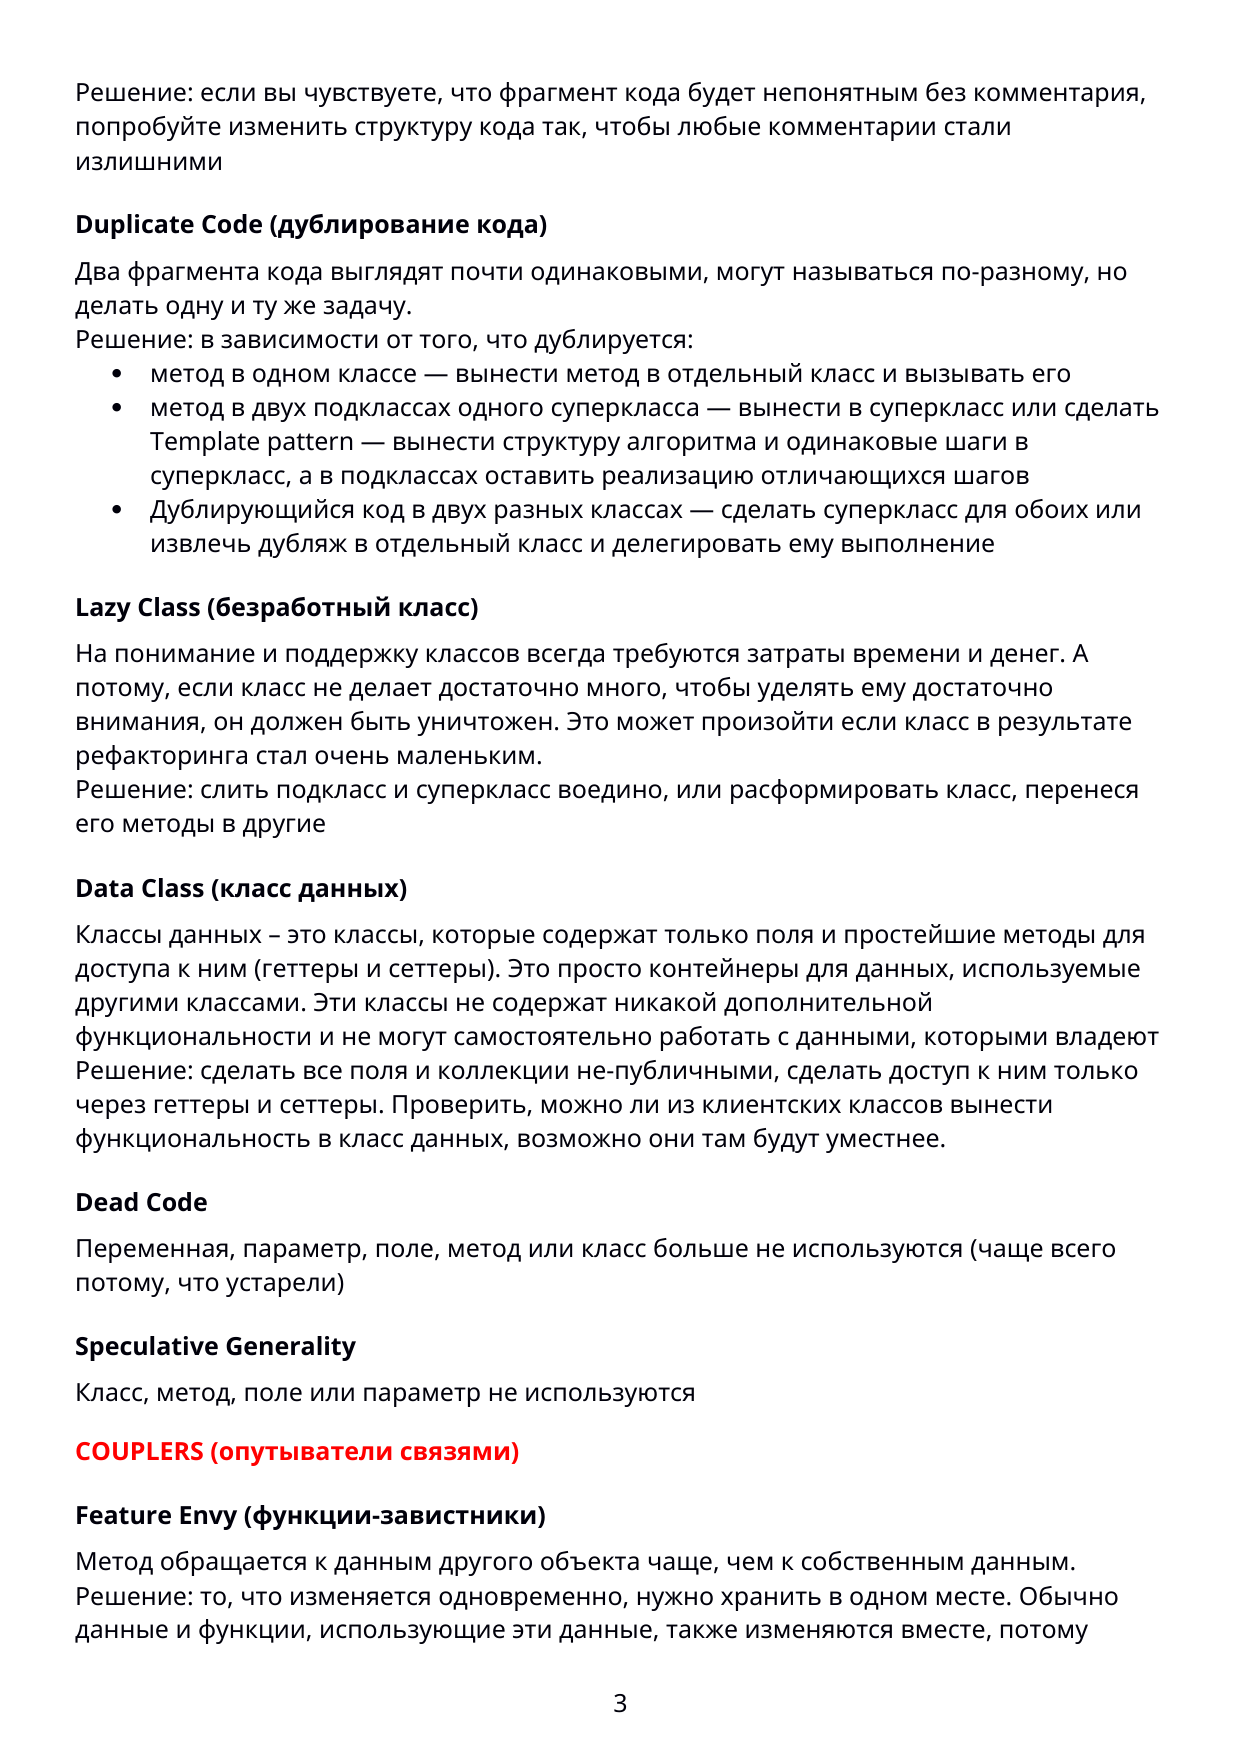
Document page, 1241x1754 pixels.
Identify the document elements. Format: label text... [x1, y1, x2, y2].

text Два фрагмента кода выглядят почти одинаковыми, могут называться по-разному, но делать одну и ту же задачу. [75, 253, 1165, 321]
subtitle Lazy Class (безработный класс) [75, 590, 1165, 624]
text На понимание и поддержку классов всегда требуются затраты времени и денег. А потому, если класс не делает достаточно много, чтобы уделять ему достаточно внимания, он должен быть уничтожен. Это может произойти если класс в результате рефакторинга стал очень маленьким. [75, 636, 1165, 772]
subtitle Dead Code [75, 1185, 1165, 1219]
list Дублирующийся код в двух разных классах — сделать суперкласс для обоих или извлечь дубляж в отдельный класс и делегировать ему выполнение [112, 492, 1165, 560]
text Метод обращается к данным другого объекта чаще, чем к собственным данным. [75, 1544, 1165, 1578]
text Решение: слить подкласс и суперкласс воедино, или расформировать класс, перенеся его методы в другие [75, 772, 1165, 840]
text Переменная, параметр, поле, метод или класс больше не используются (чаще всего потому, что устарели) [75, 1231, 1165, 1299]
subtitle Data Class (класс данных) [75, 870, 1165, 904]
text Решение: сделать все поля и коллекции не-публичными, сделать доступ к ним только через геттеры и сеттеры. Проверить, можно ли из клиентских классов вынести функциональность в класс данных, возможно они там будут уместнее. [75, 1052, 1165, 1155]
text Класс, метод, поле или параметр не используются [75, 1375, 1165, 1409]
subtitle COUPLERS (опутыватели связями) [75, 1434, 1165, 1468]
text Решение: если вы чувствуете, что фрагмент кода будет непонятным без комментария, попробуйте изменить структуру кода так, чтобы любые комментарии стали излишними [75, 75, 1165, 177]
subtitle Duplicate Code (дублирование кода) [75, 207, 1165, 241]
text Классы данных – это классы, которые содержат только поля и простейшие методы для доступа к ним (геттеры и сеттеры). Это просто контейнеры для данных, используемые другими классами. Эти классы не содержат никакой дополнительной функциональности и не могут самостоятельно работать с данными, которыми владеют [75, 916, 1165, 1052]
list метод в двух подклассах одного суперкласса — вынести в суперкласс или сделать Template pattern — вынести структуру алгоритма и одинаковые шаги в суперкласс, а в подклассах оставить реализацию отличающихся шагов [112, 389, 1165, 492]
subtitle Speculative Generality [75, 1329, 1165, 1363]
list метод в одном классе — вынести метод в отдельный класс и вызывать его [112, 355, 1165, 389]
text Решение: в зависимости от того, что дублируется: [75, 321, 1165, 355]
subtitle Feature Envy (функции-завистники) [75, 1498, 1165, 1532]
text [75, 1578, 1165, 1646]
